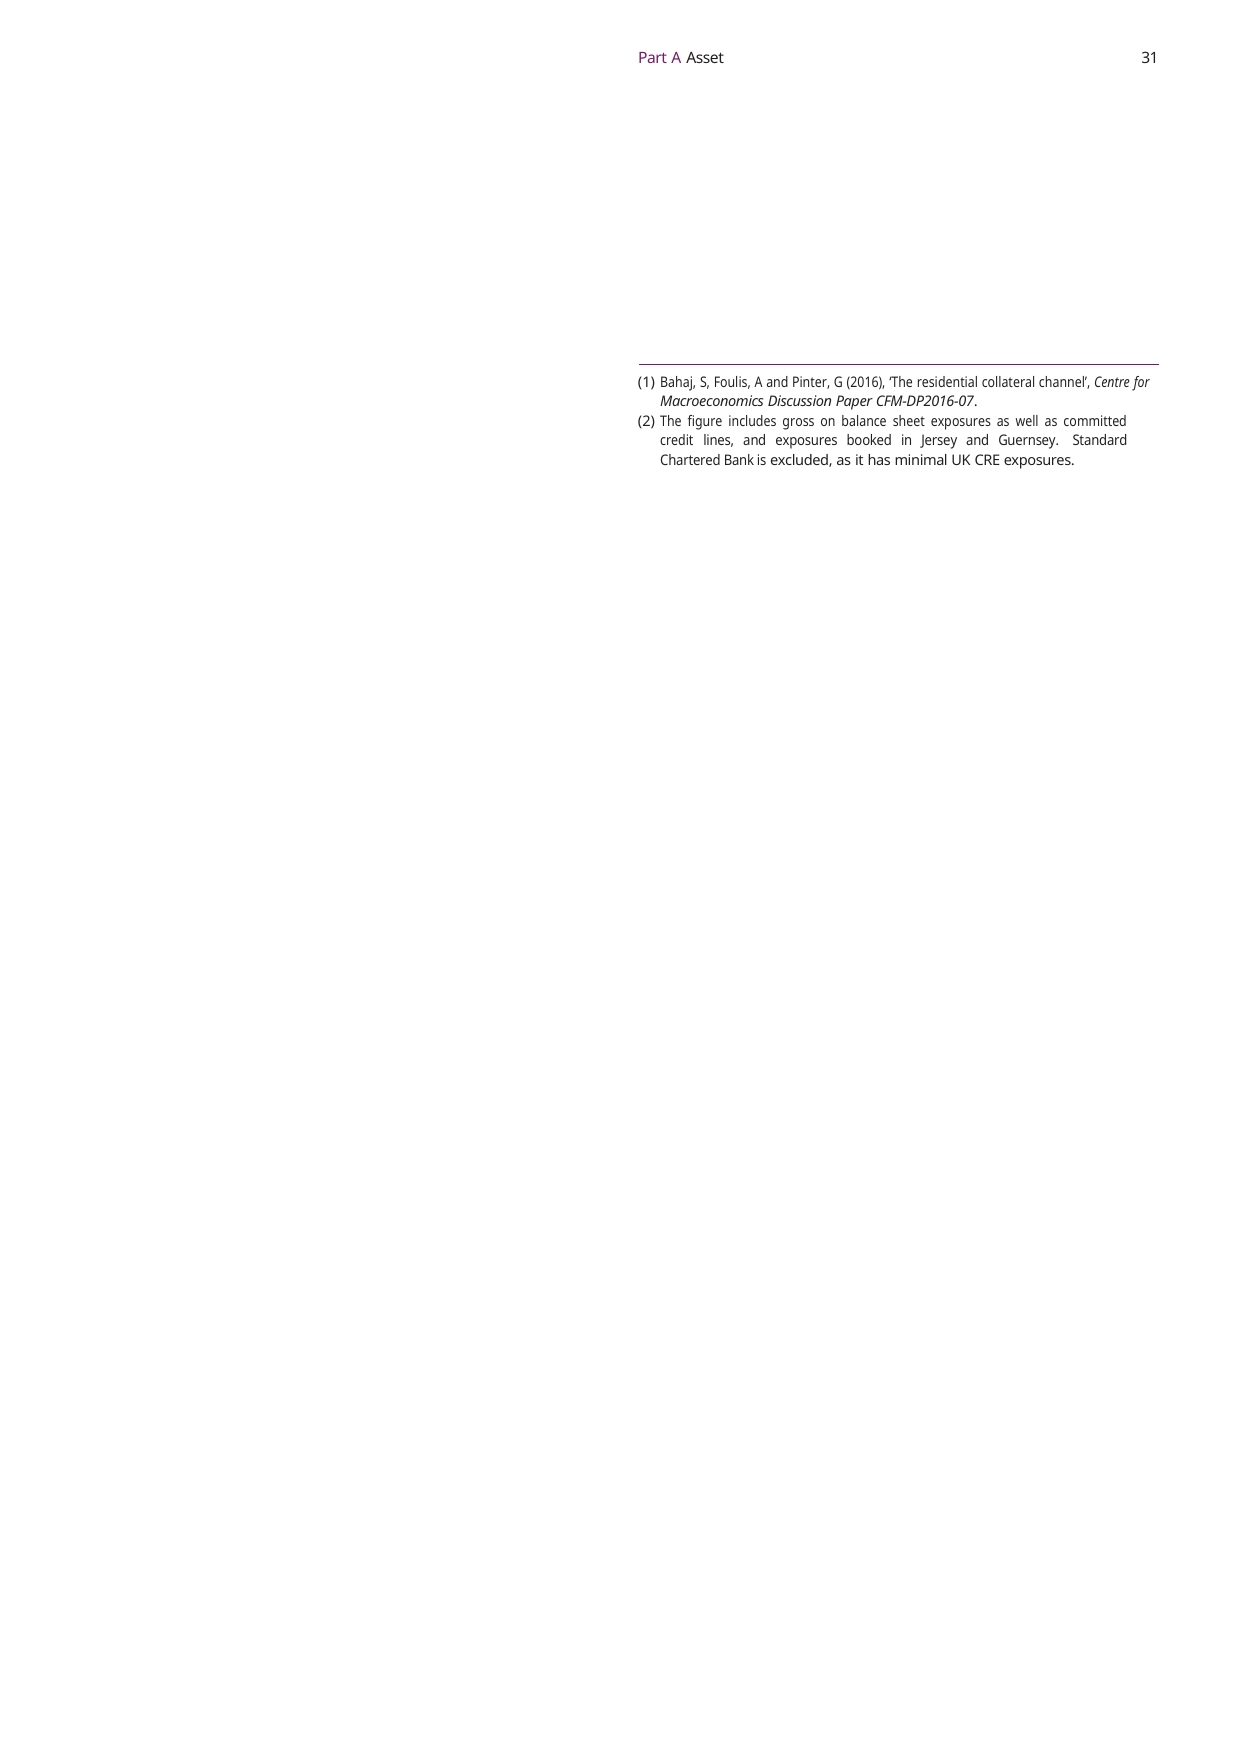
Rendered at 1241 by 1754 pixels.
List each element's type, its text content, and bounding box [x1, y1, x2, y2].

list Bahaj, S, Foulis, A and Pinter, G (2016), ‘The residential collateral channel’, Centre for Macroeconomics Discussion Paper CFM-DP2016-07. [638, 372, 1149, 411]
list The figure includes gross on balance sheet exposures as well as committed credit lines, and exposures booked in Jersey and Guernsey. Standard Chartered Bank is excluded, as it has minimal UK CRE exposures. [638, 411, 1127, 469]
